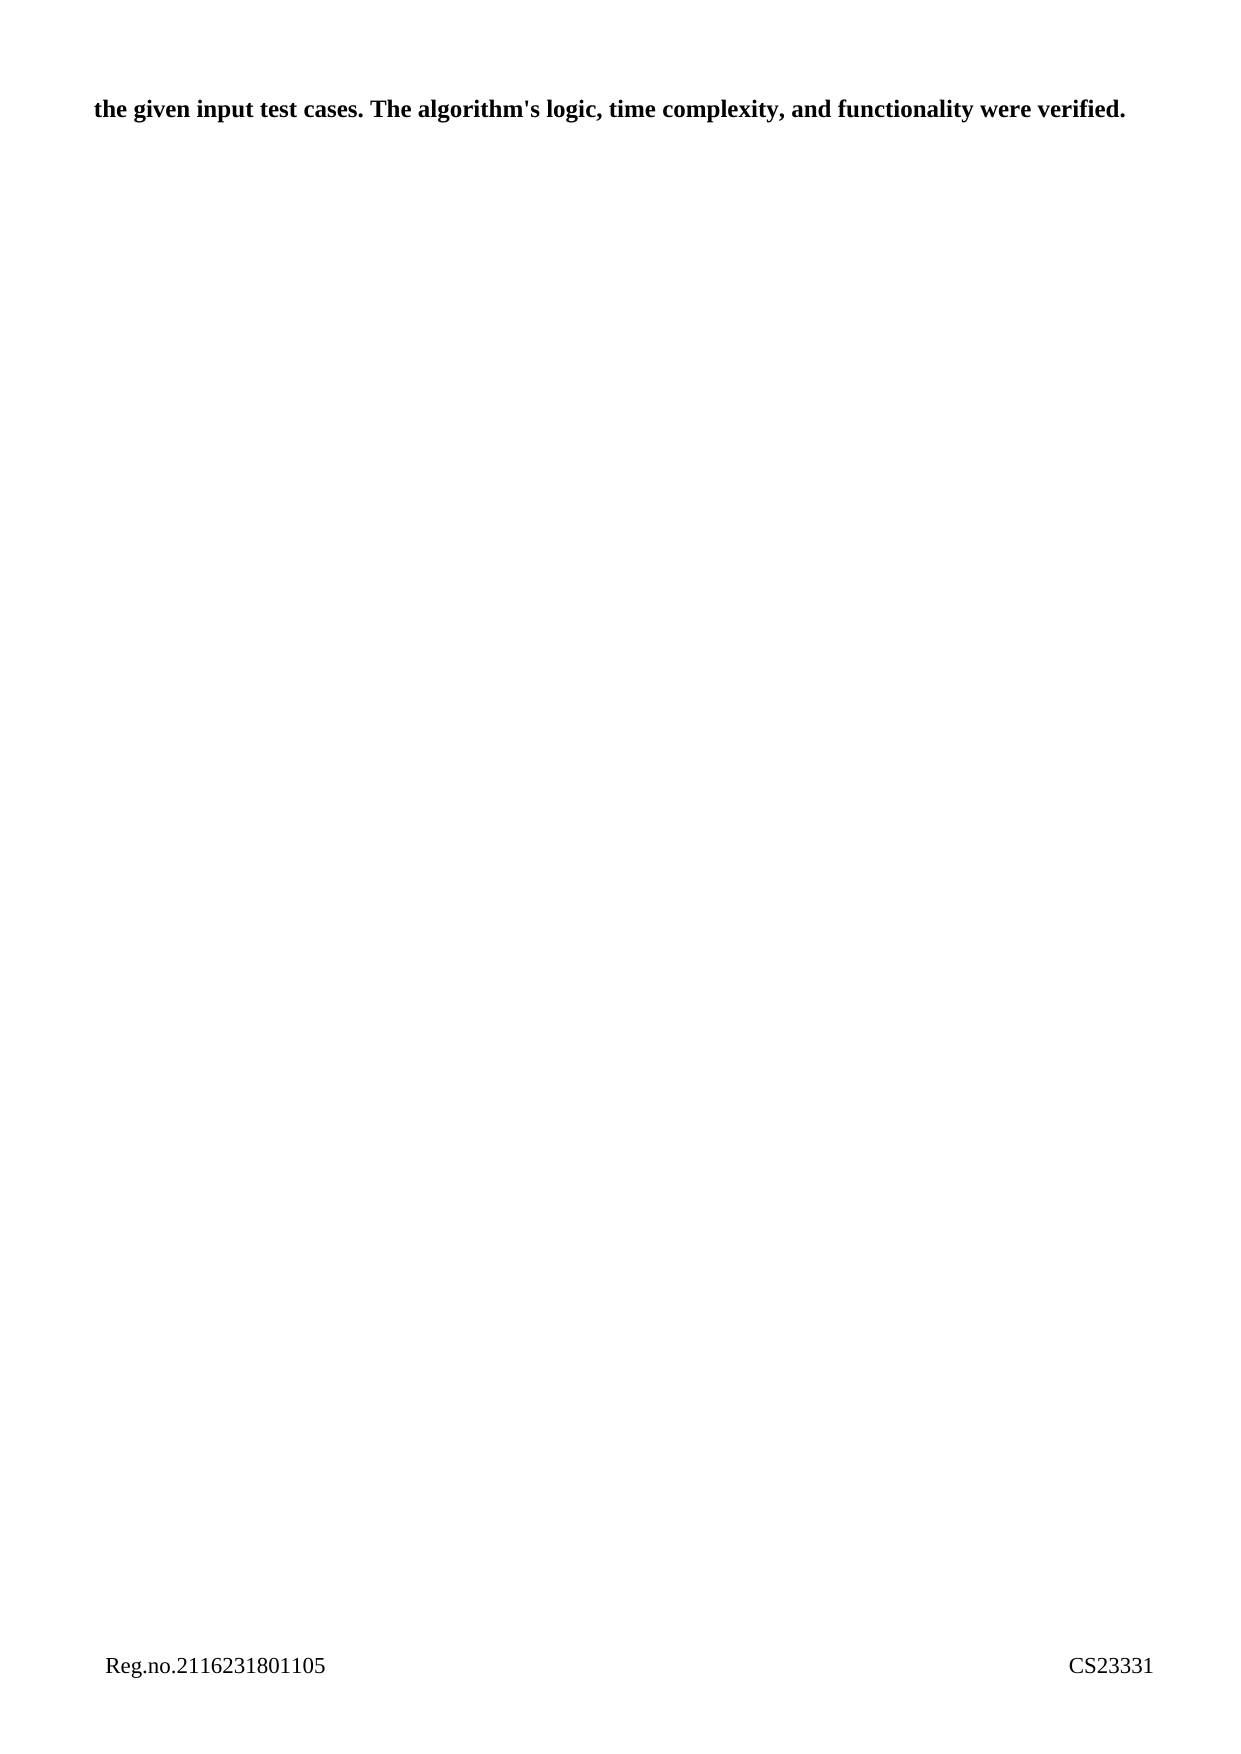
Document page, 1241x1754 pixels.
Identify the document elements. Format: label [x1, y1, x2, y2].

text [94, 94, 1155, 122]
